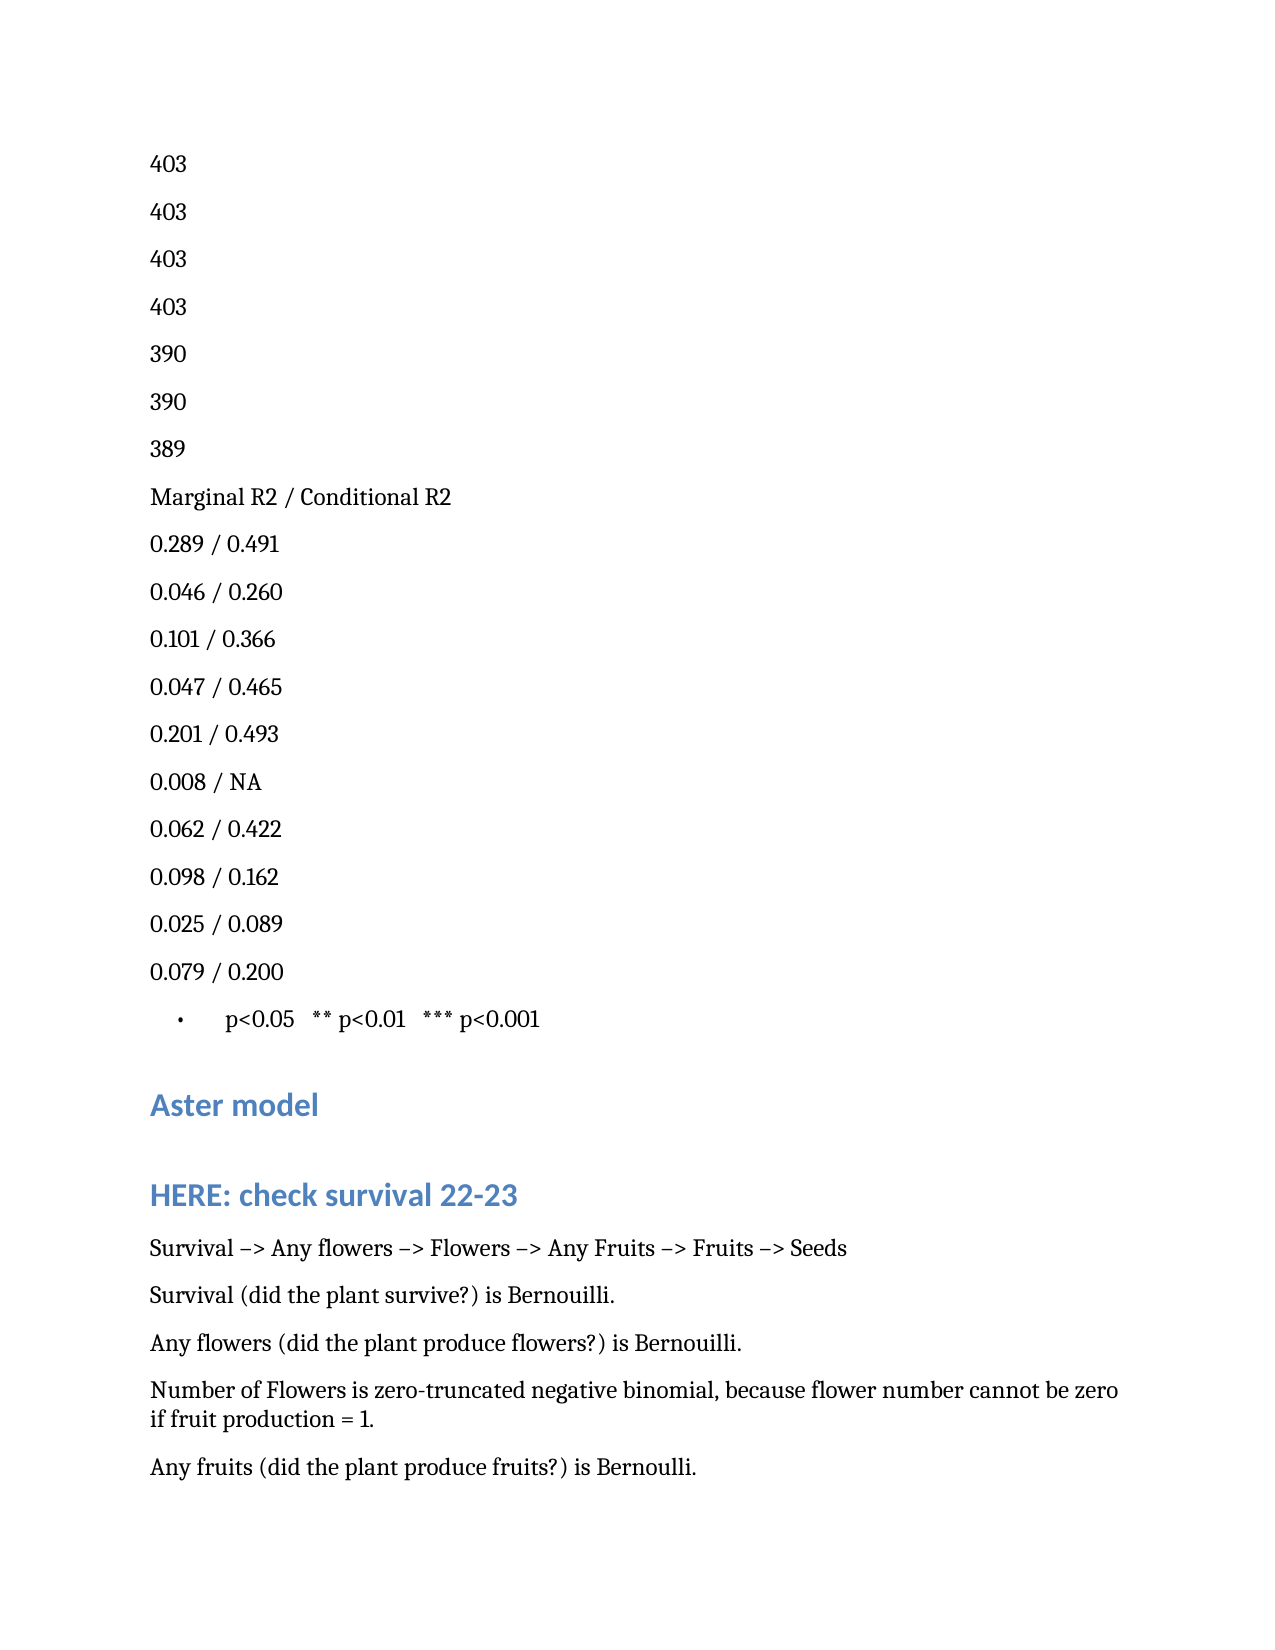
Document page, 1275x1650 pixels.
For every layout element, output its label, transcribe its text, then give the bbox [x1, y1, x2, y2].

text 0.008 / NA [150, 767, 1125, 796]
text 403 [150, 245, 1125, 274]
text 403 [150, 292, 1125, 321]
text 0.062 / 0.422 [150, 815, 1125, 844]
text Survival (did the plant survive?) is Bernouilli. [150, 1281, 1125, 1310]
subtitle HERE: check survival 22-23 [150, 1174, 1125, 1215]
text 0.046 / 0.260 [150, 577, 1125, 606]
text 390 [150, 340, 1125, 369]
text 0.047 / 0.465 [150, 672, 1125, 701]
text Survival –> Any flowers –> Flowers –> Any Fruits –> Fruits –> Seeds [150, 1234, 1125, 1263]
text 0.201 / 0.493 [150, 720, 1125, 749]
text Any fruits (did the plant produce fruits?) is Bernoulli. [150, 1453, 1125, 1481]
subtitle Aster model [150, 1084, 1125, 1124]
text Any flowers (did the plant produce flowers?) is Bernouilli. [150, 1329, 1125, 1358]
text 390 [150, 387, 1125, 416]
text Number of Flowers is zero-truncated negative binomial, because flower number cannot be zero if fruit production = 1. [150, 1376, 1125, 1434]
text 389 [150, 435, 1125, 464]
text 403 [150, 150, 1125, 179]
text 0.101 / 0.366 [150, 625, 1125, 654]
text 0.098 / 0.162 [150, 862, 1125, 891]
text 0.289 / 0.491 [150, 530, 1125, 559]
text 0.025 / 0.089 [150, 910, 1125, 939]
list p<0.05 ** p<0.01 *** p<0.001 [175, 1005, 1125, 1034]
text 403 [150, 197, 1125, 226]
text 0.079 / 0.200 [150, 957, 1125, 986]
text Marginal R2 / Conditional R2 [150, 482, 1125, 511]
